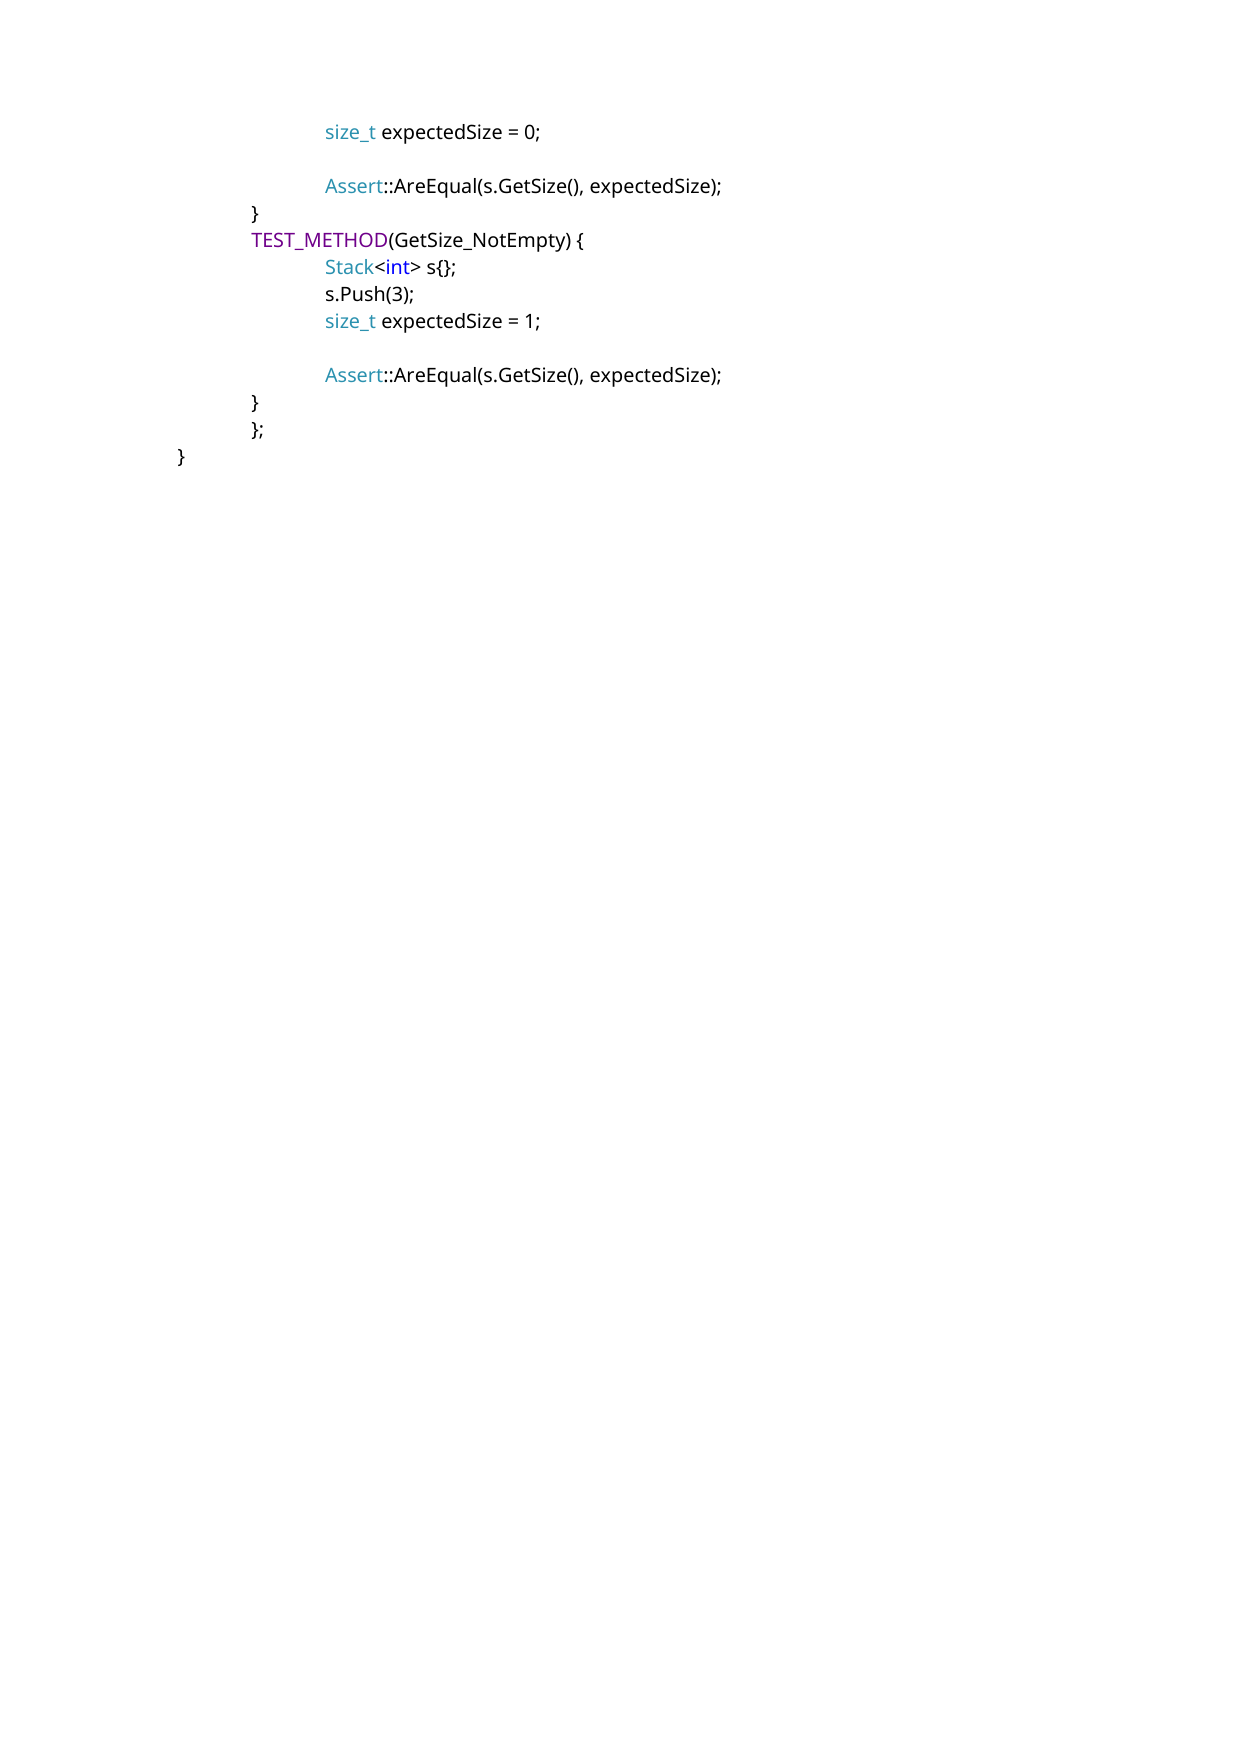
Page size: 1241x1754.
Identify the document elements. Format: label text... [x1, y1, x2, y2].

text } [177, 442, 1152, 469]
text }; [177, 415, 1152, 442]
text Assert::AreEqual(s.GetSize(), expectedSize); [177, 361, 1152, 388]
text size_t expectedSize = 1; [177, 307, 1152, 334]
text Assert::AreEqual(s.GetSize(), expectedSize); [177, 172, 1152, 199]
text s.Push(3); [177, 280, 1152, 307]
text } [177, 199, 1152, 226]
text } [177, 388, 1152, 415]
text TEST_METHOD(GetSize_NotEmpty) { [177, 226, 1152, 253]
text Stack<int> s{}; [177, 253, 1152, 280]
text size_t expectedSize = 0; [177, 118, 1152, 145]
